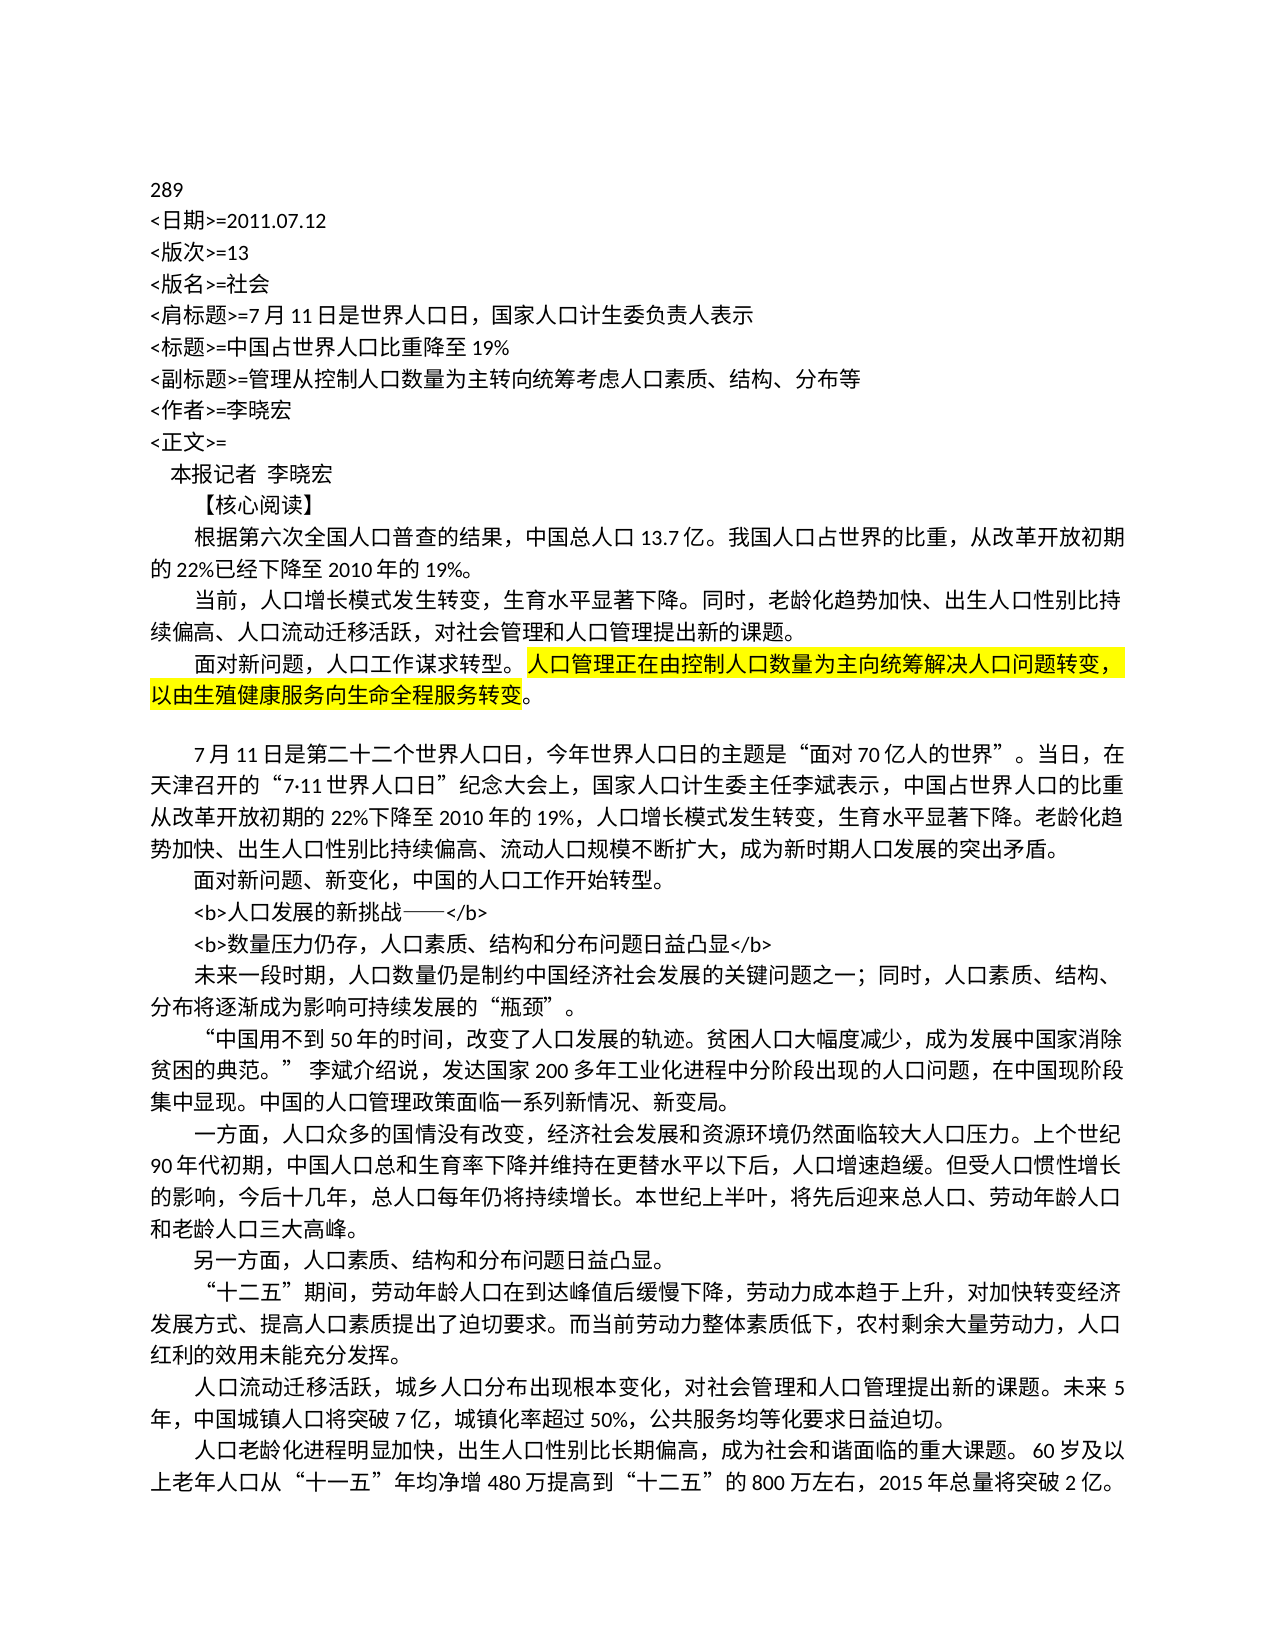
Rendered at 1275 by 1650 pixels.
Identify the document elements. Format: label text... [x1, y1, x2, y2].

text <副标题>=管理从控制人口数量为主转向统筹考虑人口素质、结构、分布等 [150, 362, 1125, 393]
text <日期>=2011.07.12 [150, 203, 1125, 235]
text 当前，人口增长模式发生转变，生育水平显著下降。同时，老龄化趋势加快、出生人口性别比持续偏高、人口流动迁移活跃，对社会管理和人口管理提出新的课题。 [150, 583, 1125, 647]
text “十二五”期间，劳动年龄人口在到达峰值后缓慢下降，劳动力成本趋于上升，对加快转变经济发展方式、提高人口素质提出了迫切要求。而当前劳动力整体素质低下，农村剩余大量劳动力，人口红利的效用未能充分发挥。 [150, 1275, 1125, 1370]
text 人口流动迁移活跃，城乡人口分布出现根本变化，对社会管理和人口管理提出新的课题。未来5年，中国城镇人口将突破7亿，城镇化率超过50%，公共服务均等化要求日益迫切。 [150, 1370, 1125, 1433]
text 7月11日是第二十二个世界人口日，今年世界人口日的主题是“面对70亿人的世界”。当日，在天津召开的“7·11世界人口日”纪念大会上，国家人口计生委主任李斌表示，中国占世界人口的比重从改革开放初期的22%下降至2010年的19%，人口增长模式发生转变，生育水平显著下降。老龄化趋势加快、出生人口性别比持续偏高、流动人口规模不断扩大，成为新时期人口发展的突出矛盾。 [150, 737, 1125, 863]
text <肩标题>=7月11日是世界人口日，国家人口计生委负责人表示 [150, 298, 1125, 330]
text <版名>=社会 [150, 267, 1125, 298]
text 根据第六次全国人口普查的结果，中国总人口13.7亿。我国人口占世界的比重，从改革开放初期的22%已经下降至2010年的19%。 [150, 520, 1125, 583]
text 一方面，人口众多的国情没有改变，经济社会发展和资源环境仍然面临较大人口压力。上个世纪90年代初期，中国人口总和生育率下降并维持在更替水平以下后，人口增速趋缓。但受人口惯性增长的影响，今后十几年，总人口每年仍将持续增长。本世纪上半叶，将先后迎来总人口、劳动年龄人口和老龄人口三大高峰。 [150, 1117, 1125, 1243]
text 【核心阅读】 [150, 488, 1125, 520]
text <b>人口发展的新挑战——</b> [150, 895, 1125, 927]
text 289 [150, 177, 1125, 203]
text 未来一段时期，人口数量仍是制约中国经济社会发展的关键问题之一；同时，人口素质、结构、分布将逐渐成为影响可持续发展的“瓶颈”。 [150, 958, 1125, 1022]
text <标题>=中国占世界人口比重降至19% [150, 330, 1125, 362]
text <版次>=13 [150, 235, 1125, 267]
text <正文>= [150, 425, 1125, 457]
text <b>数量压力仍存，人口素质、结构和分布问题日益凸显</b> [150, 927, 1125, 958]
text 面对新问题，人口工作谋求转型。人口管理正在由控制人口数量为主向统筹解决人口问题转变，以由生殖健康服务向生命全程服务转变。 [150, 647, 1125, 710]
text 面对新问题、新变化，中国的人口工作开始转型。 [150, 863, 1125, 895]
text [150, 1433, 1125, 1497]
text “中国用不到50年的时间，改变了人口发展的轨迹。贫困人口大幅度减少，成为发展中国家消除贫困的典范。” 李斌介绍说，发达国家200多年工业化进程中分阶段出现的人口问题，在中国现阶段集中显现。中国的人口管理政策面临一系列新情况、新变局。 [150, 1022, 1125, 1117]
text 本报记者 李晓宏 [150, 457, 1125, 488]
text 另一方面，人口素质、结构和分布问题日益凸显。 [150, 1243, 1125, 1275]
text <作者>=李晓宏 [150, 393, 1125, 425]
